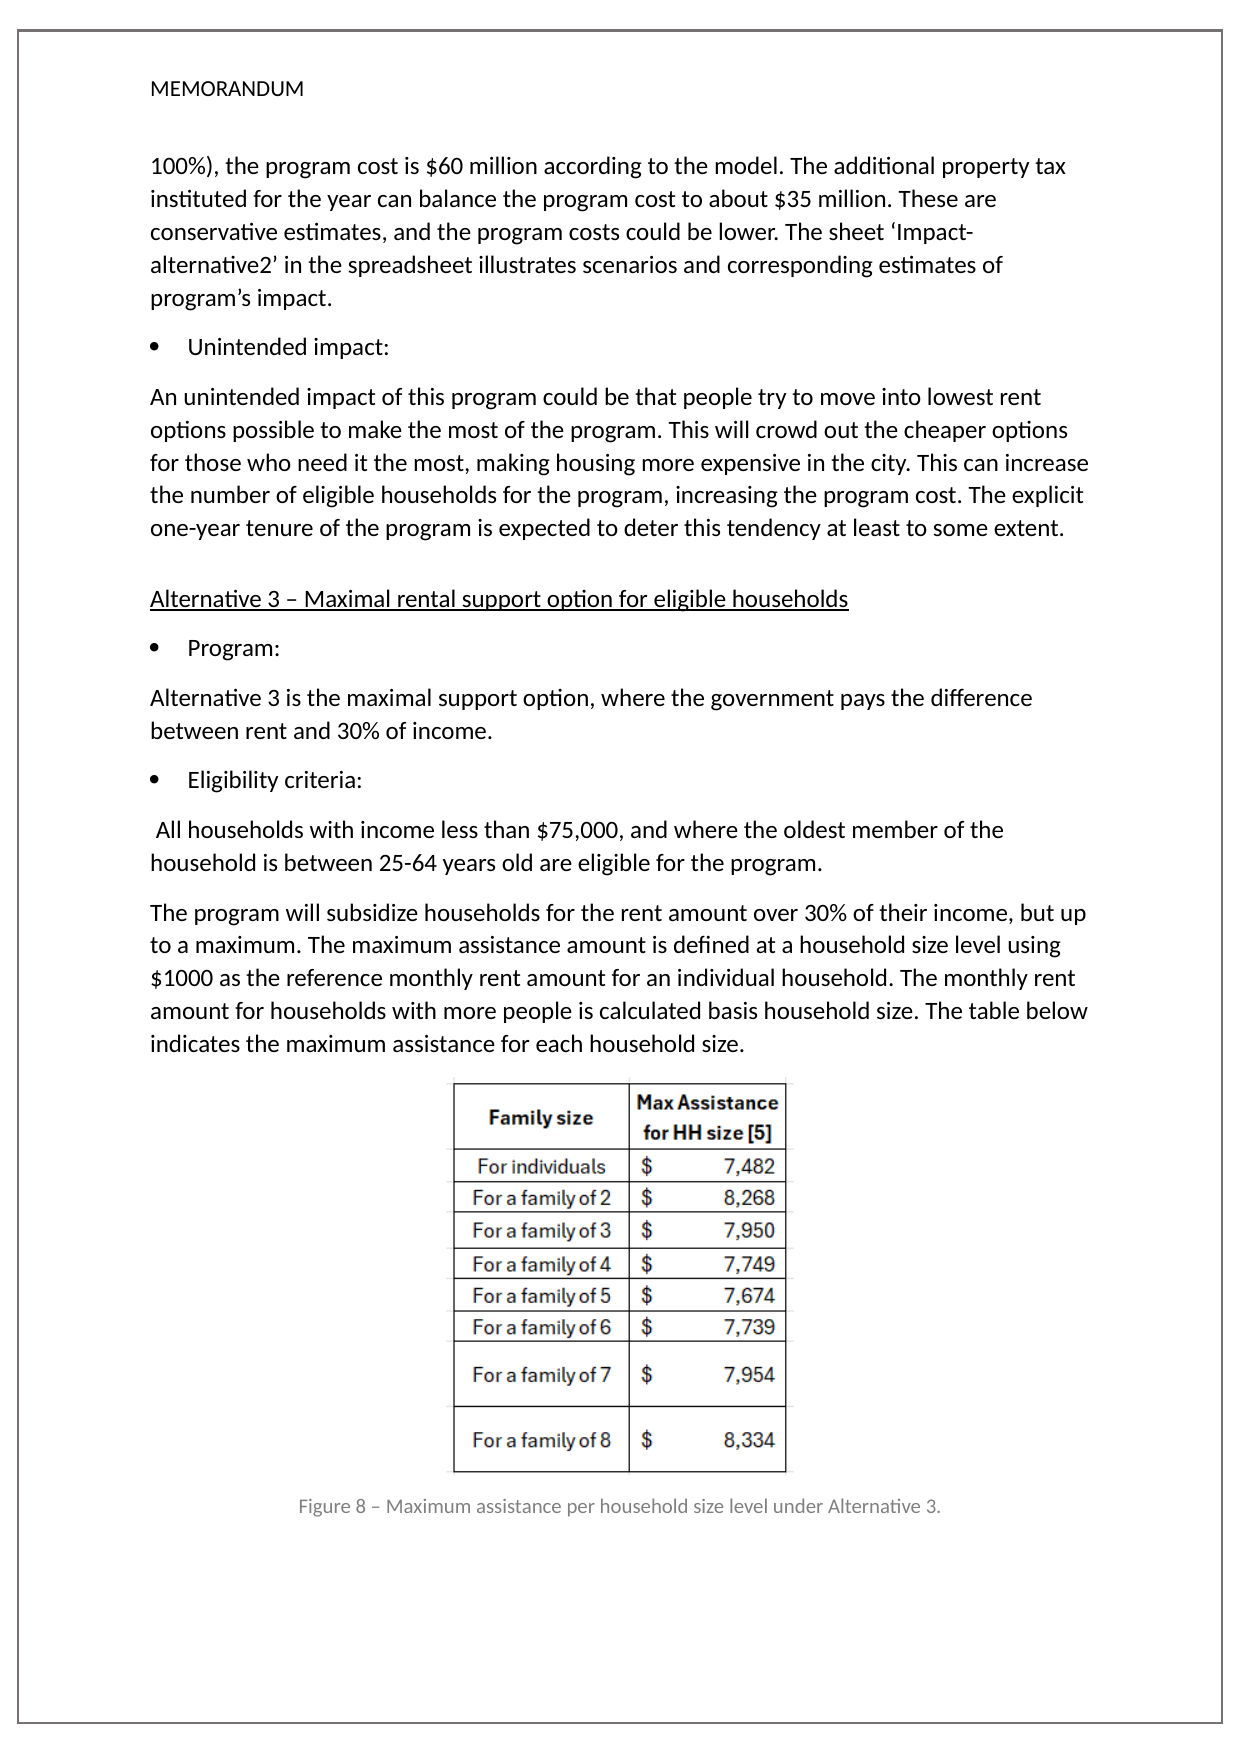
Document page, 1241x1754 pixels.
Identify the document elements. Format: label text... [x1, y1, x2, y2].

text An unintended impact of this program could be that people try to move into lowest rent options possible to make the most of the program. This will crowd out the cheaper options for those who need it the most, making housing more expensive in the city. This can increase the number of eligible households for the program, increasing the program cost. The explicit one-year tenure of the program is expected to deter this tendency at least to some extent. [150, 381, 1090, 543]
picture [446, 1077, 794, 1475]
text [150, 150, 1090, 312]
text All households with income less than $75,000, and where the oldest member of the household is between 25-64 years old are eligible for the program. [150, 814, 1090, 878]
text Alternative 3 is the maximal support option, where the government pays the difference between rent and 30% of income. [150, 682, 1090, 746]
list Program: [150, 632, 1090, 663]
text Figure 8 – Maximum assistance per household size level under Alternative 3. [150, 1493, 1090, 1518]
text Alternative 3 – Maximal rental support option for eligible households [150, 583, 1090, 613]
list Unintended impact: [150, 331, 1090, 362]
list Eligibility criteria: [150, 764, 1090, 795]
text The program will subsidize households for the rent amount over 30% of their income, but up to a maximum. The maximum assistance amount is defined at a household size level using $1000 as the reference monthly rent amount for an individual household. The monthly rent amount for households with more people is calculated basis household size. The table below indicates the maximum assistance for each household size. [150, 897, 1090, 1059]
